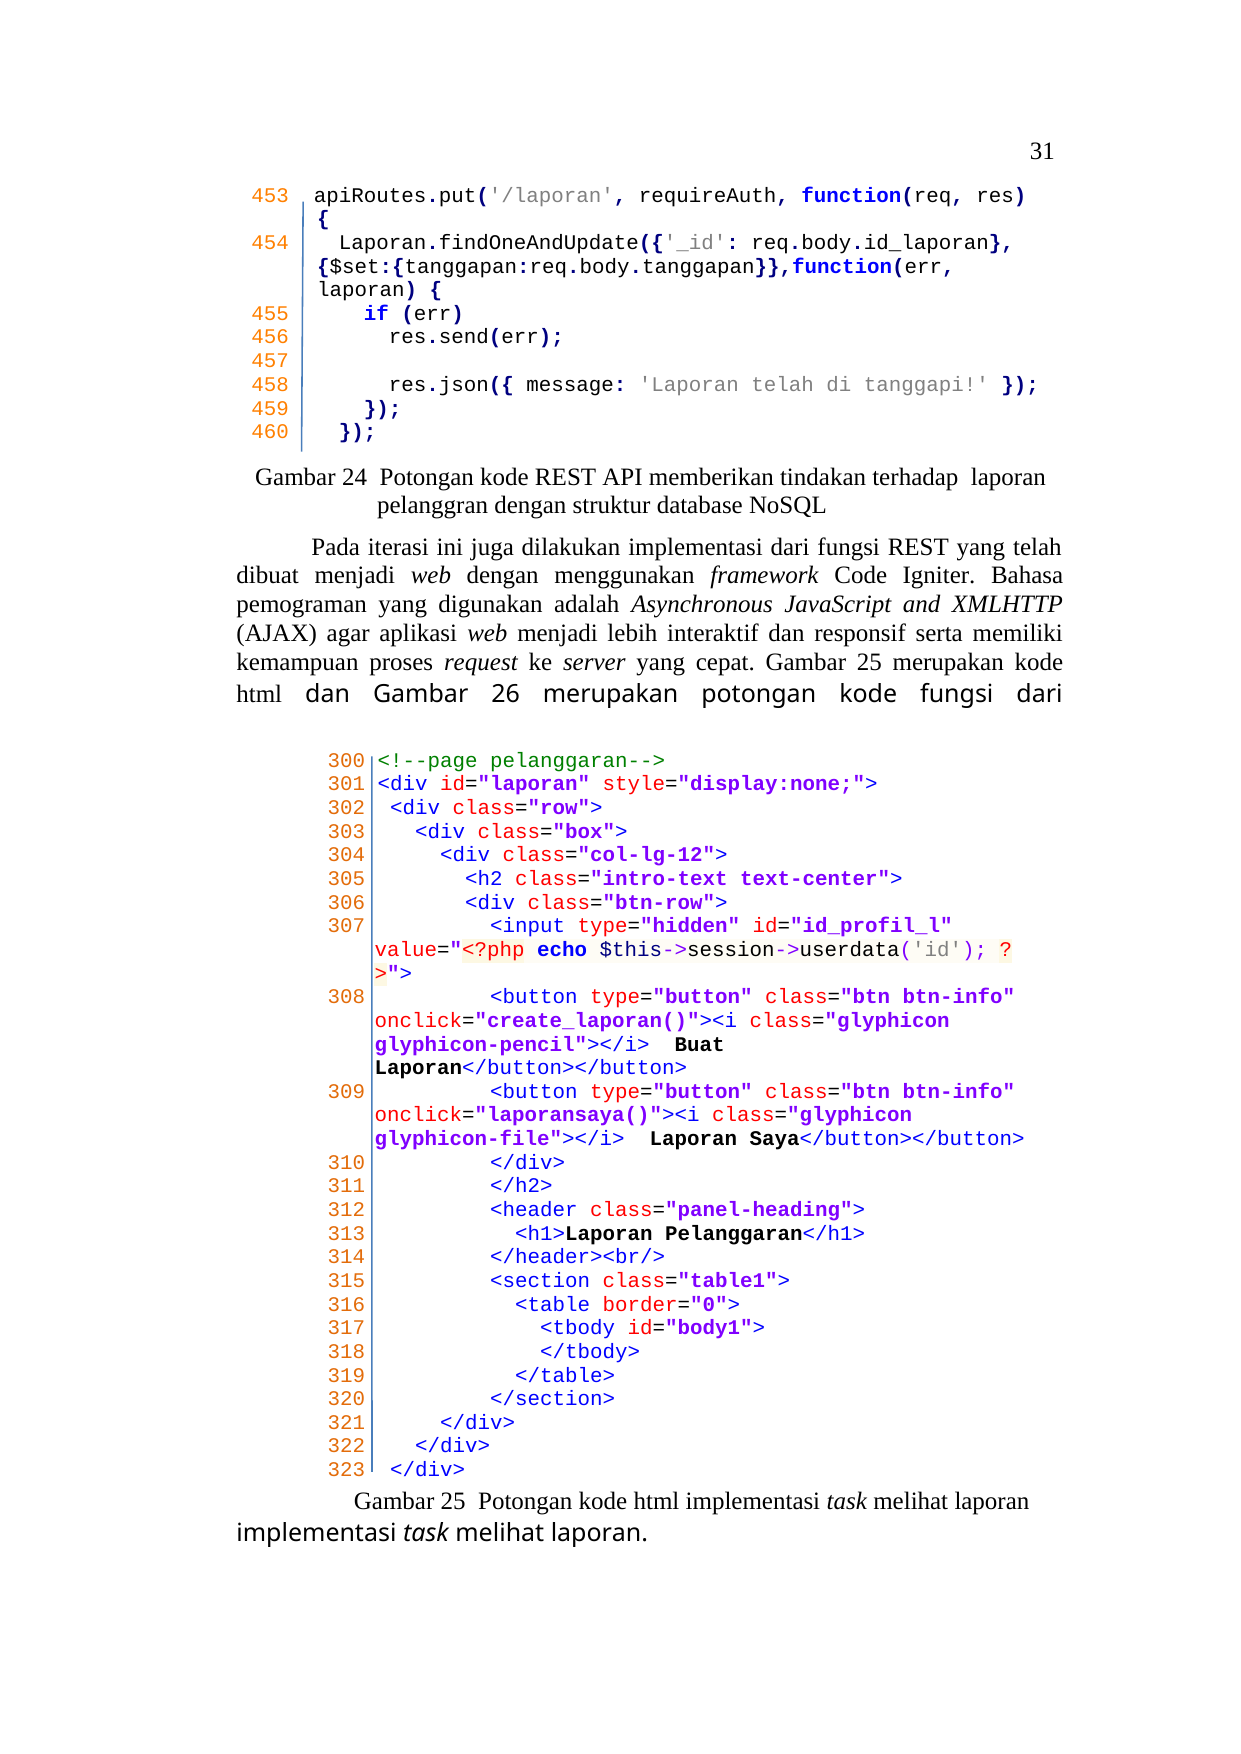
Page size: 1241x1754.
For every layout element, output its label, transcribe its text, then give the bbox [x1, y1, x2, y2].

list Pada iterasi ini juga dilakukan implementasi dari fungsi REST yang telah dibuat menjadi web dengan menggunakan framework Code Igniter. Bahasa pemograman yang digunakan adalah Asynchronous JavaScript and XMLHTTP (AJAX) agar aplikasi web menjadi lebih interaktif dan responsif serta memiliki kemampuan proses request ke server yang cepat. Gambar 25 merupakan kode html dan Gambar 26 merupakan potongan kode fungsi dari implementasi task melihat laporan. [236, 532, 1063, 1548]
text Gambar 24 Potongan kode REST API memberikan tindakan terhadap laporan pelanggran dengan struktur database NoSQL [255, 462, 1063, 519]
